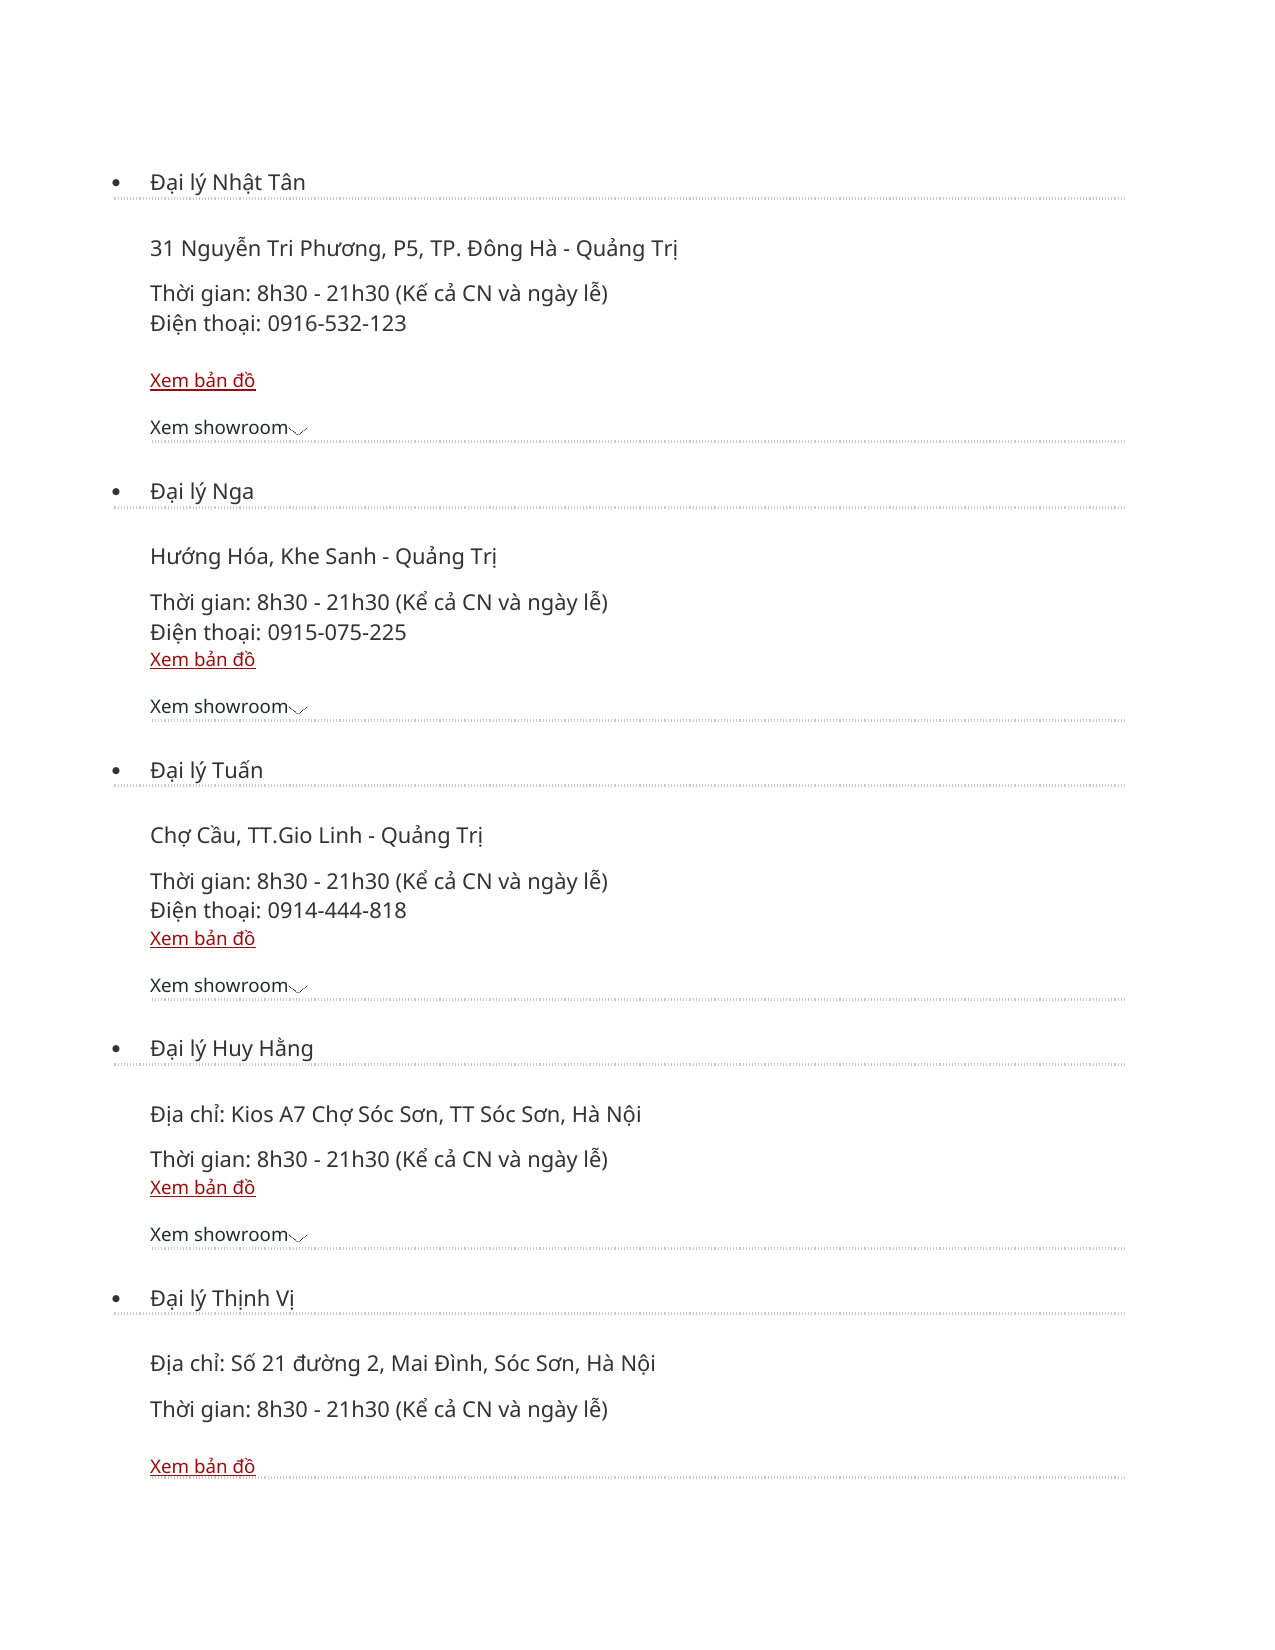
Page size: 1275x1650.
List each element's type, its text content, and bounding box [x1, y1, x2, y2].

list Đại lý Nhật Tân [112, 150, 1125, 200]
text Địa chỉ: Kios A7 Chợ Sóc Sơn, TT Sóc Sơn, Hà Nội [150, 1082, 1125, 1129]
text Xem showroom [150, 951, 1125, 1001]
text Xem showroom [150, 672, 1125, 722]
text Hướng Hóa, Khe Sanh - Quảng Trị [150, 524, 1125, 571]
picture [288, 1234, 308, 1242]
text Xem bản đồ [150, 646, 1125, 672]
text Địa chỉ: Số 21 đường 2, Mai Đình, Sóc Sơn, Hà Nội [150, 1331, 1125, 1378]
text Xem bản đồ [150, 367, 1125, 393]
text Điện thoại: 0915-075-225 [150, 617, 1125, 646]
text Điện thoại: 0916-532-123 [150, 308, 1125, 338]
text Thời gian: 8h30 - 21h30 (Kể cả CN và ngày lễ) [150, 587, 1125, 617]
list Đại lý Thịnh Vị [112, 1265, 1125, 1315]
text Thời gian: 8h30 - 21h30 (Kể cả CN và ngày lễ) [150, 1393, 1125, 1423]
list Đại lý Tuấn [112, 737, 1125, 787]
text Thời gian: 8h30 - 21h30 (Kể cả CN và ngày lễ) [150, 866, 1125, 895]
text 31 Nguyễn Tri Phương, P5, TP. Đông Hà - Quảng Trị [150, 216, 1125, 262]
text Điện thoại: 0914-444-818 [150, 895, 1125, 925]
list Đại lý Nga [112, 459, 1125, 509]
text Xem bản đồ [150, 1453, 1125, 1479]
text Xem showroom [150, 1200, 1125, 1250]
text Thời gian: 8h30 - 21h30 (Kể cả CN và ngày lễ) [150, 1144, 1125, 1174]
picture [288, 706, 308, 714]
picture [288, 985, 308, 993]
text Xem bản đồ [150, 925, 1125, 951]
picture [288, 427, 308, 435]
list Đại lý Huy Hằng [112, 1016, 1125, 1066]
text Xem showroom [150, 393, 1125, 443]
text Xem bản đồ [150, 1174, 1125, 1200]
text Thời gian: 8h30 - 21h30 (Kế cả CN và ngày lễ) [150, 278, 1125, 308]
text Chợ Cầu, TT.Gio Linh - Quảng Trị [150, 803, 1125, 850]
